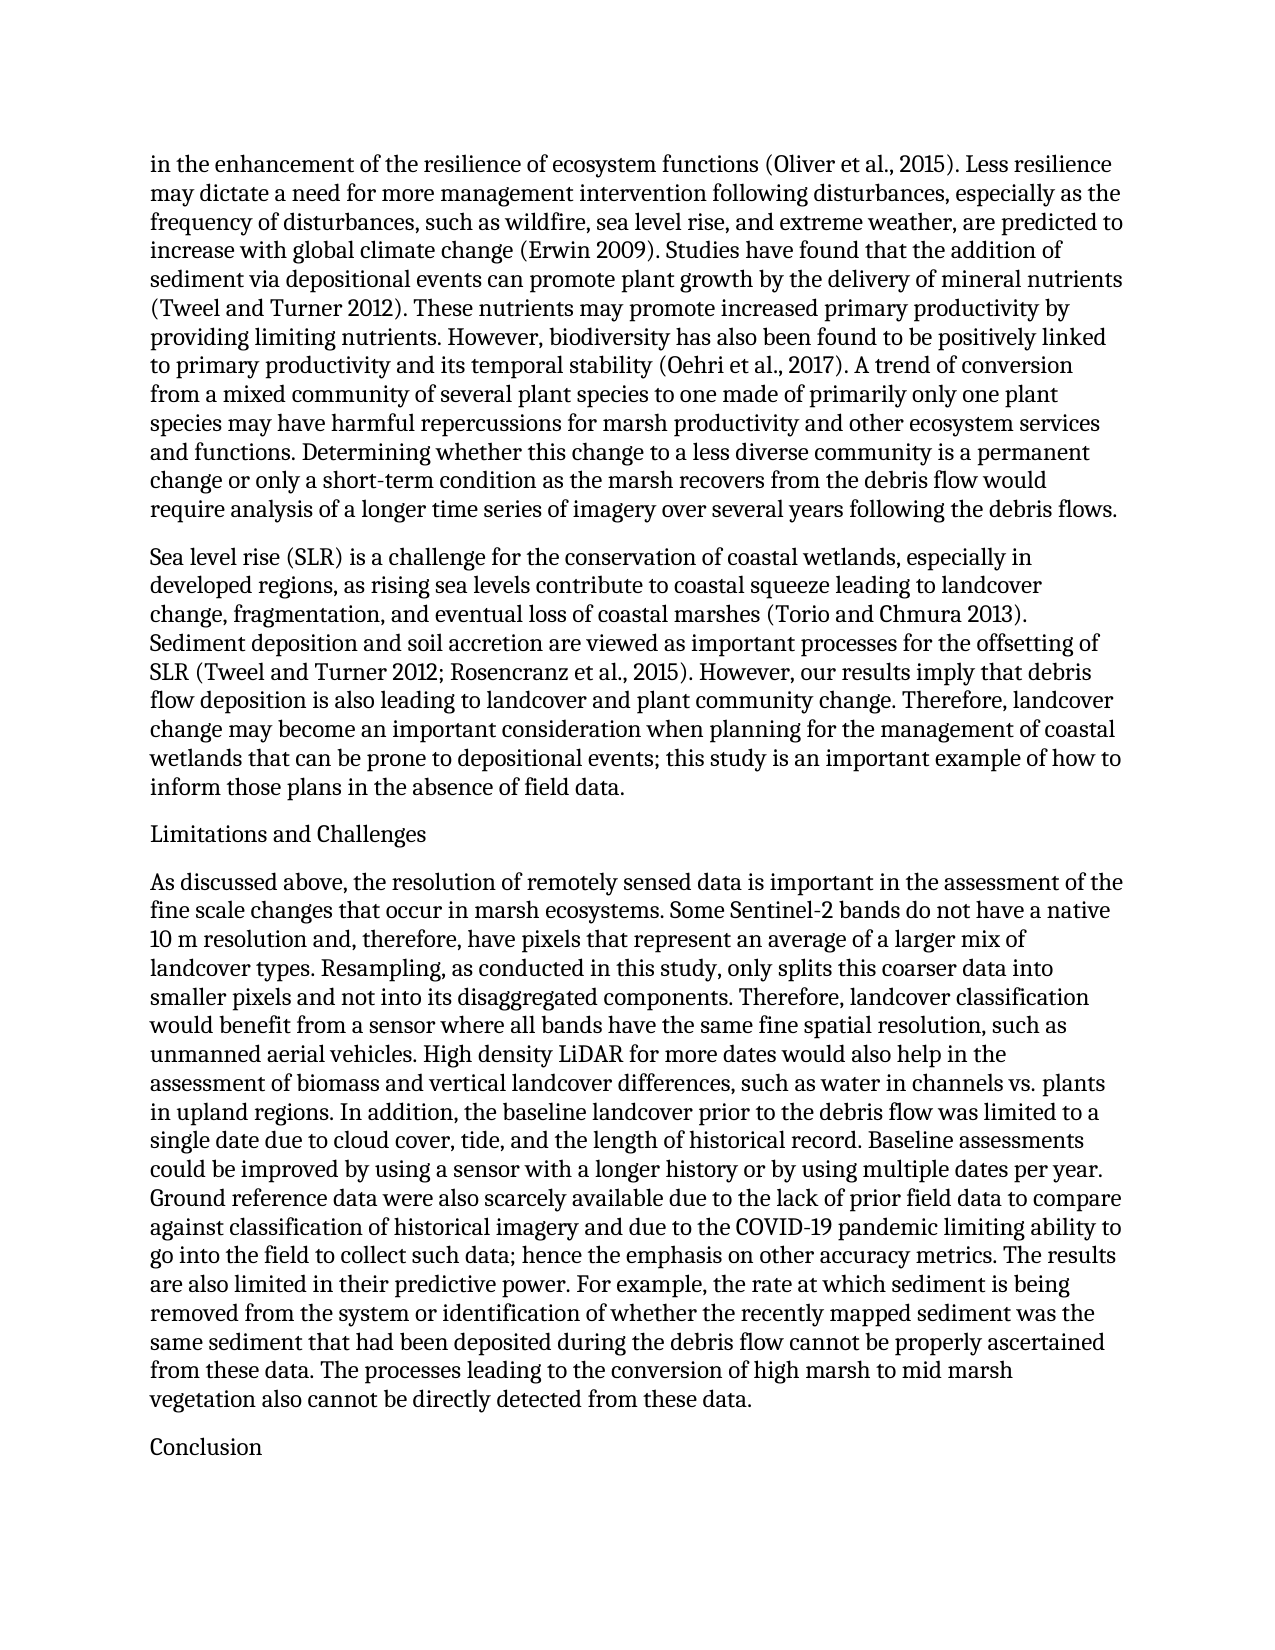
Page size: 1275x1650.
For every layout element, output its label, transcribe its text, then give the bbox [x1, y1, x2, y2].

text Limitations and Challenges [150, 820, 1125, 849]
text Conclusion [150, 1432, 1125, 1461]
text Sea level rise (SLR) is a challenge for the conservation of coastal wetlands, especially in developed regions, as rising sea levels contribute to coastal squeeze leading to landcover change, fragmentation, and eventual loss of coastal marshes (Torio and Chmura 2013). Sediment deposition and soil accretion are viewed as important processes for the offsetting of SLR (Tweel and Turner 2012; Rosencranz et al., 2015). However, our results imply that debris flow deposition is also leading to landcover and plant community change. Therefore, landcover change may become an important consideration when planning for the management of coastal wetlands that can be prone to depositional events; this study is an important example of how to inform those plans in the absence of field data. [150, 542, 1125, 801]
